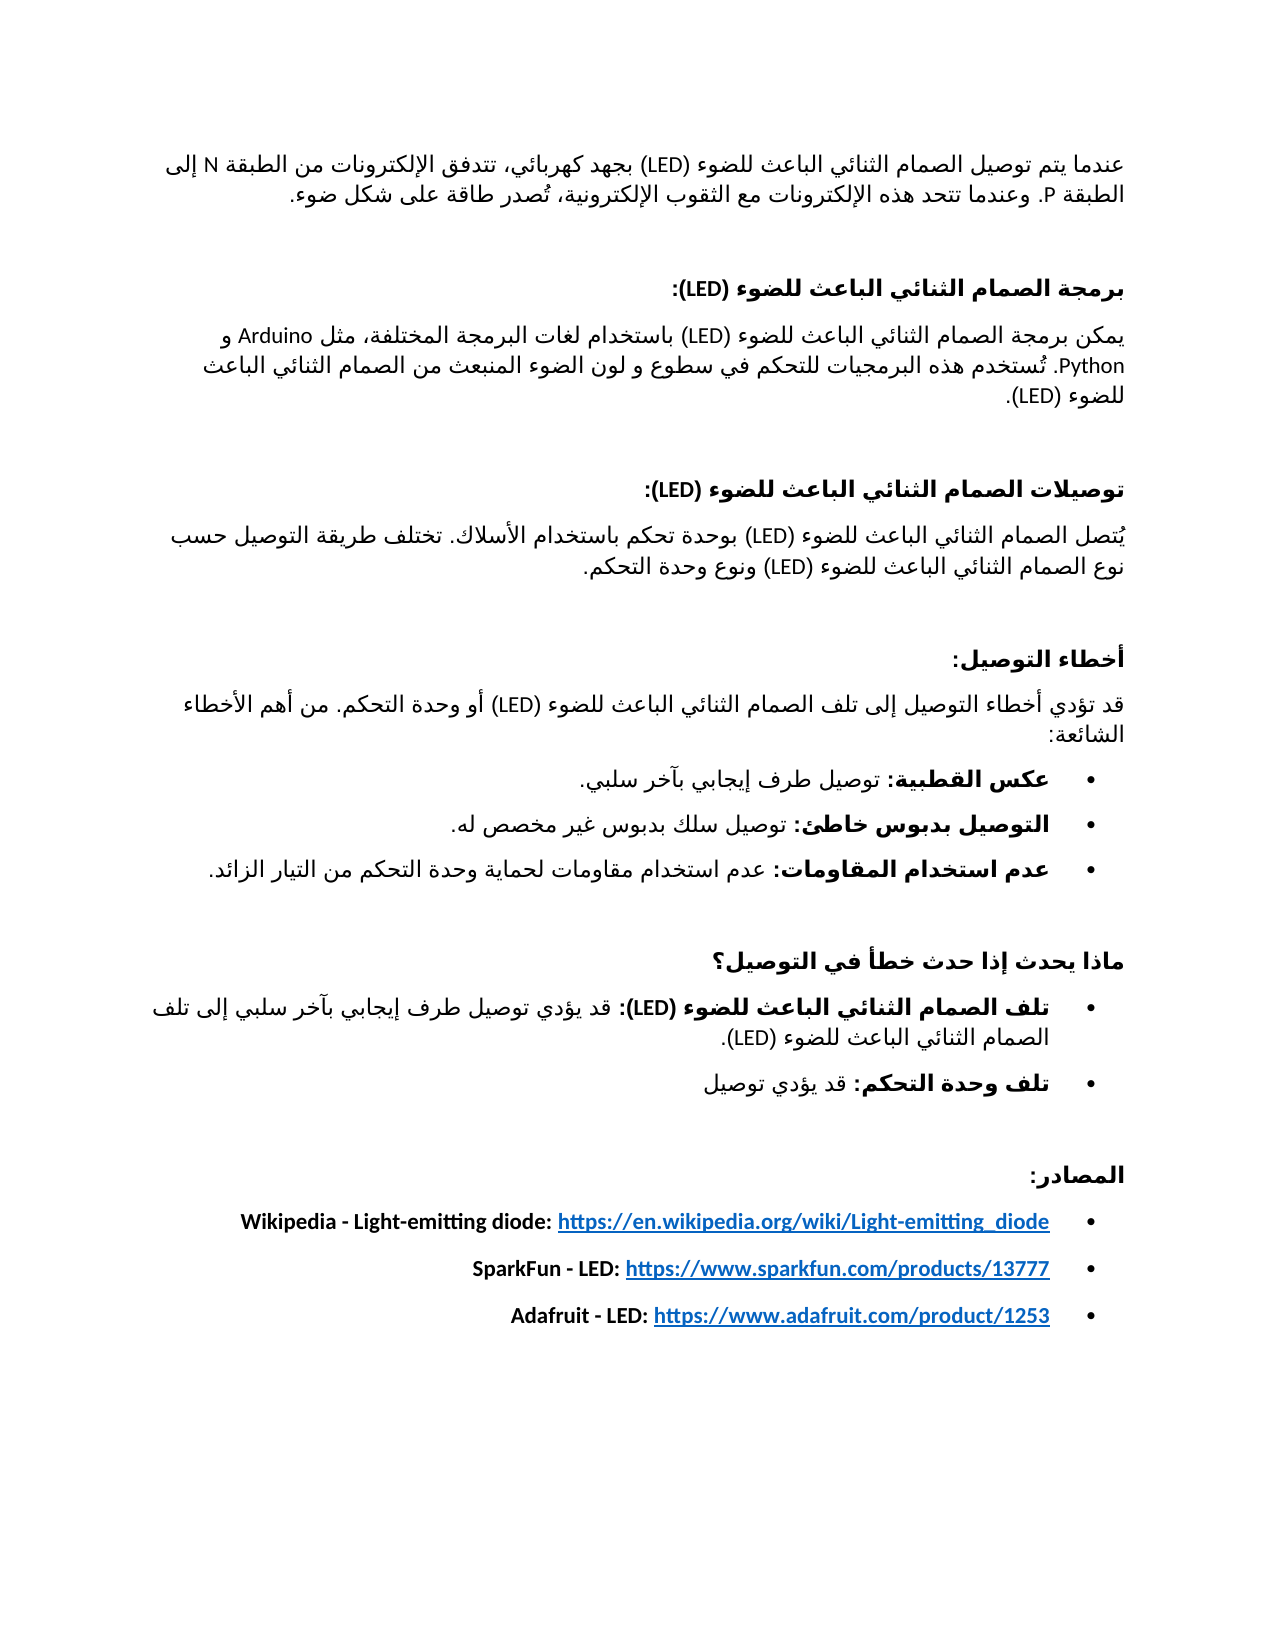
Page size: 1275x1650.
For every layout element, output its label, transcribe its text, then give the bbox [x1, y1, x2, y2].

text ماذا يحدث إذا حدث خطأ في التوصيل؟ [150, 948, 1125, 974]
text قد تؤدي أخطاء التوصيل إلى تلف الصمام الثنائي الباعث للضوء (LED) أو وحدة التحكم. من أهم الأخطاء الشائعة: [150, 691, 1125, 747]
text يُتصل الصمام الثنائي الباعث للضوء (LED) بوحدة تحكم باستخدام الأسلاك. تختلف طريقة التوصيل حسب نوع الصمام الثنائي الباعث للضوء (LED) ونوع وحدة التحكم. [150, 522, 1125, 580]
text عندما يتم توصيل الصمام الثنائي الباعث للضوء (LED) بجهد كهربائي، تتدفق الإلكترونات من الطبقة N إلى الطبقة P. وعندما تتحد هذه الإلكترونات مع الثقوب الإلكترونية، تُصدر طاقة على شكل ضوء. [150, 150, 1125, 208]
list Adafruit - LED: https://www.adafruit.com/product/1253 [150, 1301, 1087, 1329]
list Wikipedia - Light-emitting diode: https://en.wikipedia.org/wiki/Light-emitting_diode [150, 1207, 1087, 1235]
list التوصيل بدبوس خاطئ: توصيل سلك بدبوس غير مخصص له. [150, 811, 1087, 837]
text يمكن برمجة الصمام الثنائي الباعث للضوء (LED) باستخدام لغات البرمجة المختلفة، مثل Arduino و Python. تُستخدم هذه البرمجيات للتحكم في سطوع و لون الضوء المنبعث من الصمام الثنائي الباعث للضوء (LED). [150, 321, 1125, 409]
text أخطاء التوصيل: [150, 646, 1125, 672]
text برمجة الصمام الثنائي الباعث للضوء (LED): [150, 274, 1125, 302]
list تلف الصمام الثنائي الباعث للضوء (LED): قد يؤدي توصيل طرف إيجابي بآخر سلبي إلى تلف الصمام الثنائي الباعث للضوء (LED). [150, 993, 1087, 1051]
list عكس القطبية: توصيل طرف إيجابي بآخر سلبي. [150, 766, 1087, 792]
text المصادر: [150, 1162, 1125, 1188]
text توصيلات الصمام الثنائي الباعث للضوء (LED): [150, 475, 1125, 503]
list تلف وحدة التحكم: قد يؤدي توصيل [150, 1070, 1087, 1096]
list SparkFun - LED: https://www.sparkfun.com/products/13777 [150, 1254, 1087, 1282]
list عدم استخدام المقاومات: عدم استخدام مقاومات لحماية وحدة التحكم من التيار الزائد. [150, 856, 1087, 882]
